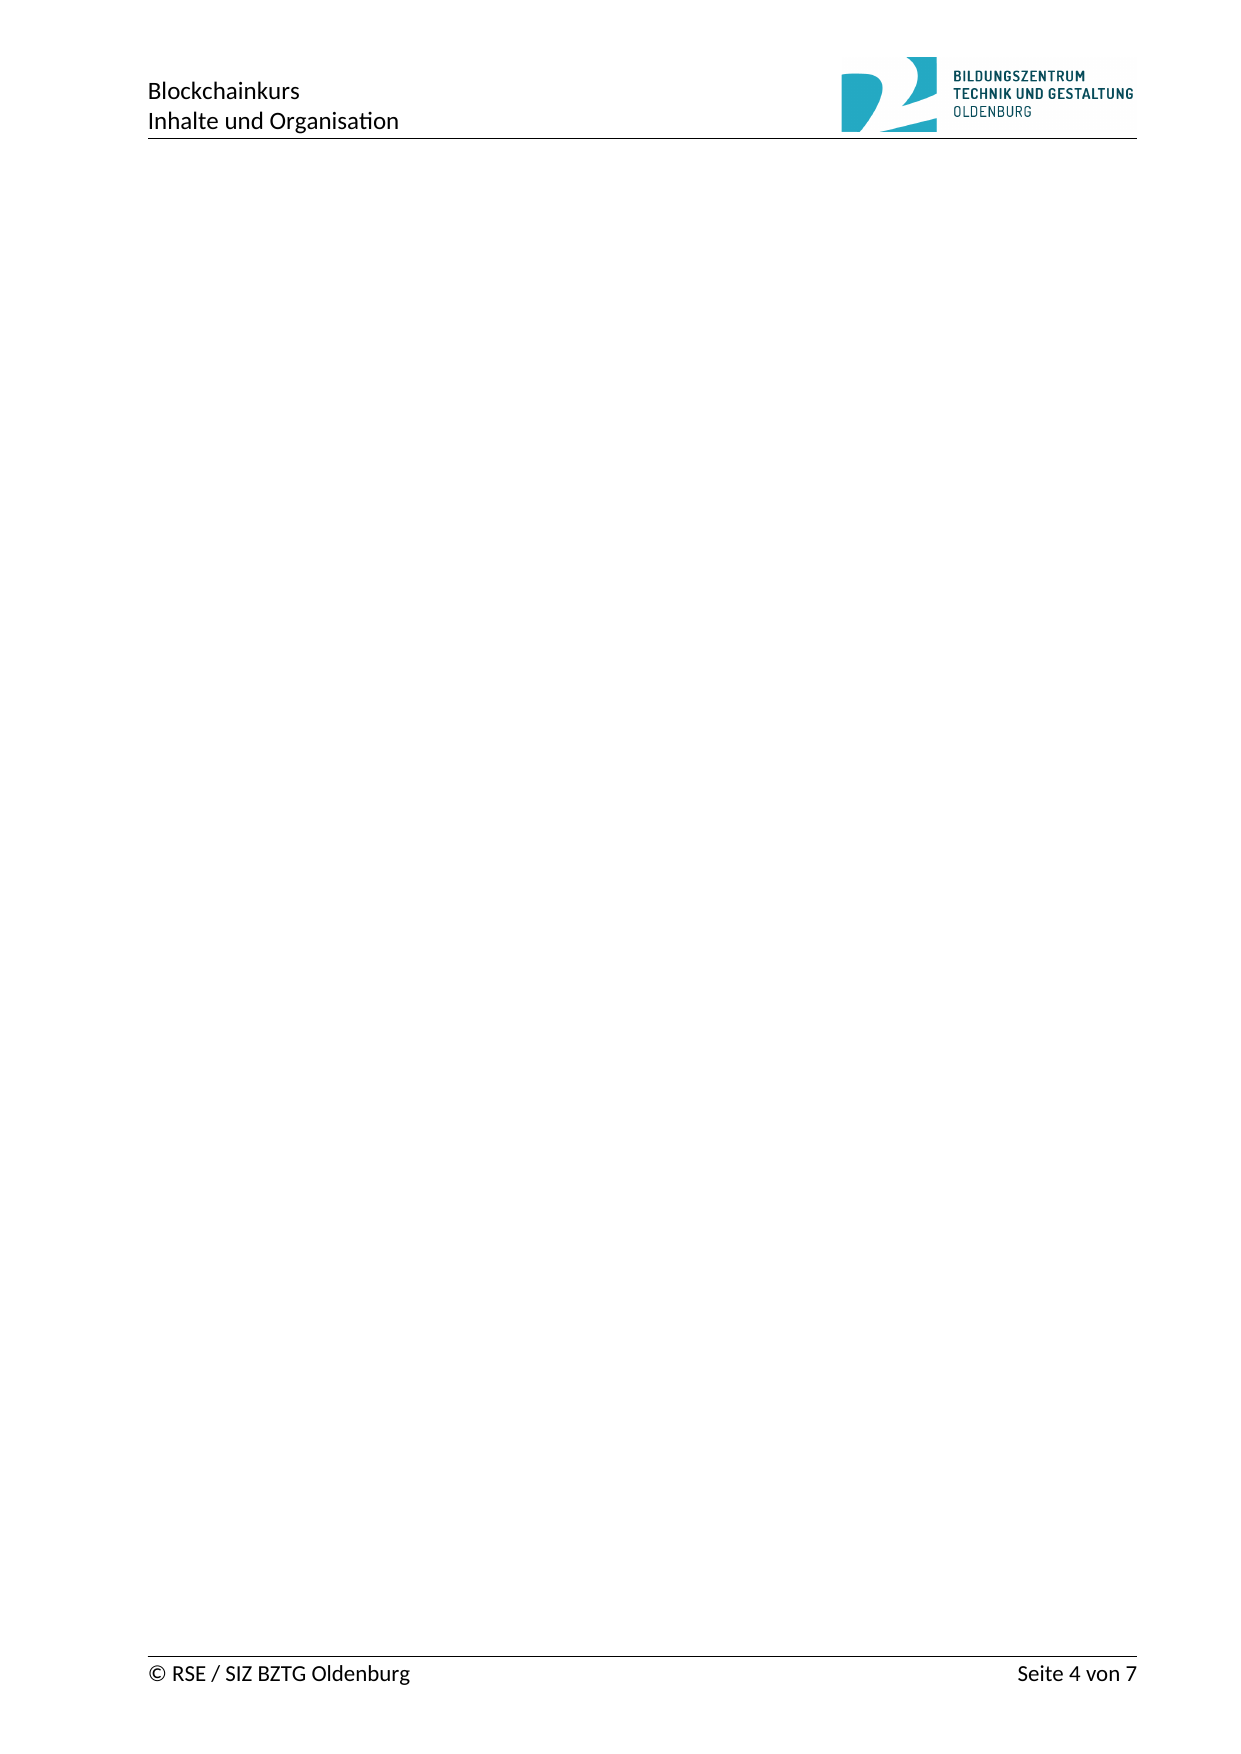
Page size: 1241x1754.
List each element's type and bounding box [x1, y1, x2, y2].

picture [841, 57, 1137, 132]
